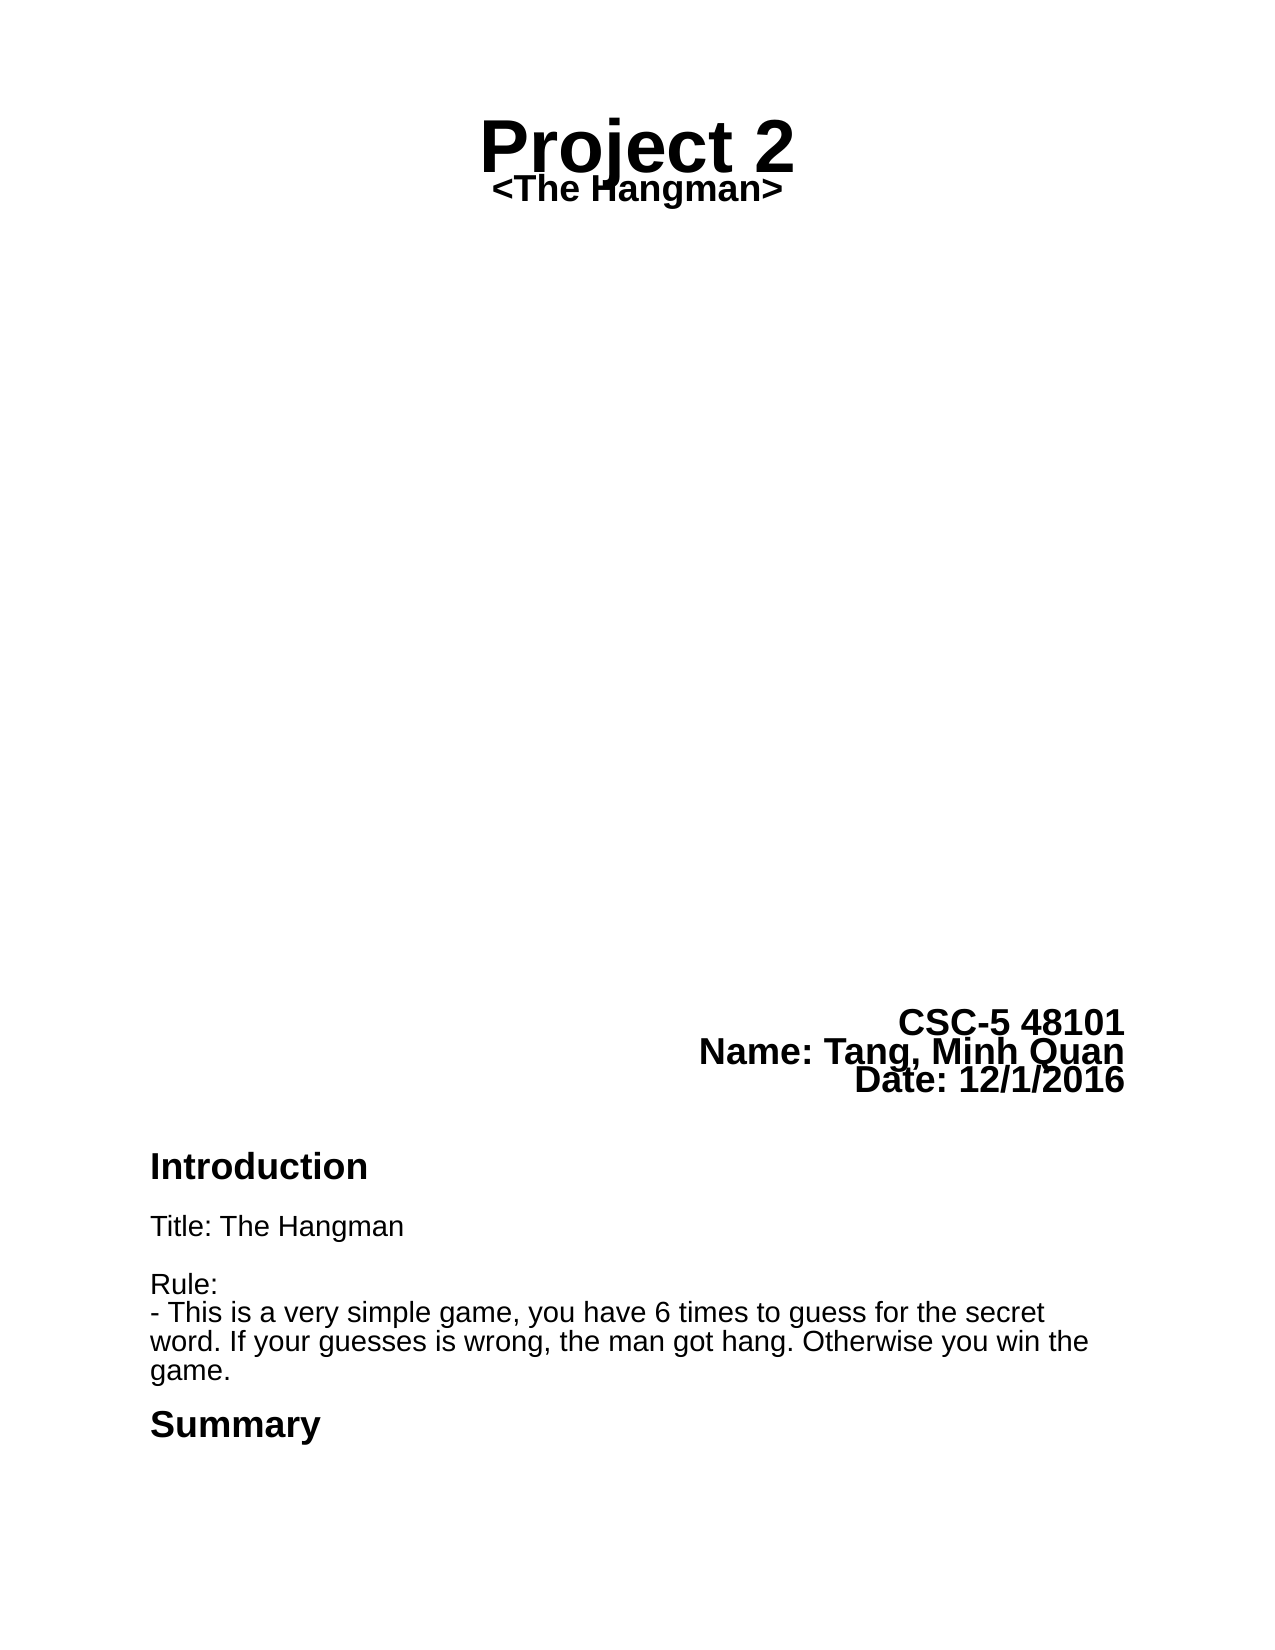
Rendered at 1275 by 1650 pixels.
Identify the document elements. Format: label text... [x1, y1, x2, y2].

text Title: The Hangman [150, 1185, 1125, 1242]
text Project 2 [150, 150, 609, 179]
text Rule: [150, 1271, 1125, 1300]
text Introduction [150, 1156, 1125, 1185]
text Summary [150, 1415, 1125, 1444]
text <The Hangman> [150, 179, 1125, 207]
text CSC-5 48101 Name: Tang, Minh Quan Date: 12/1/2016 [150, 1012, 1125, 1099]
text - This is a very simple game, you have 6 times to guess for the secret word. If your guesses is wrong, the man got hang. Otherwise you win the game. [150, 1300, 1125, 1386]
text Project 2 [619, 150, 1125, 179]
